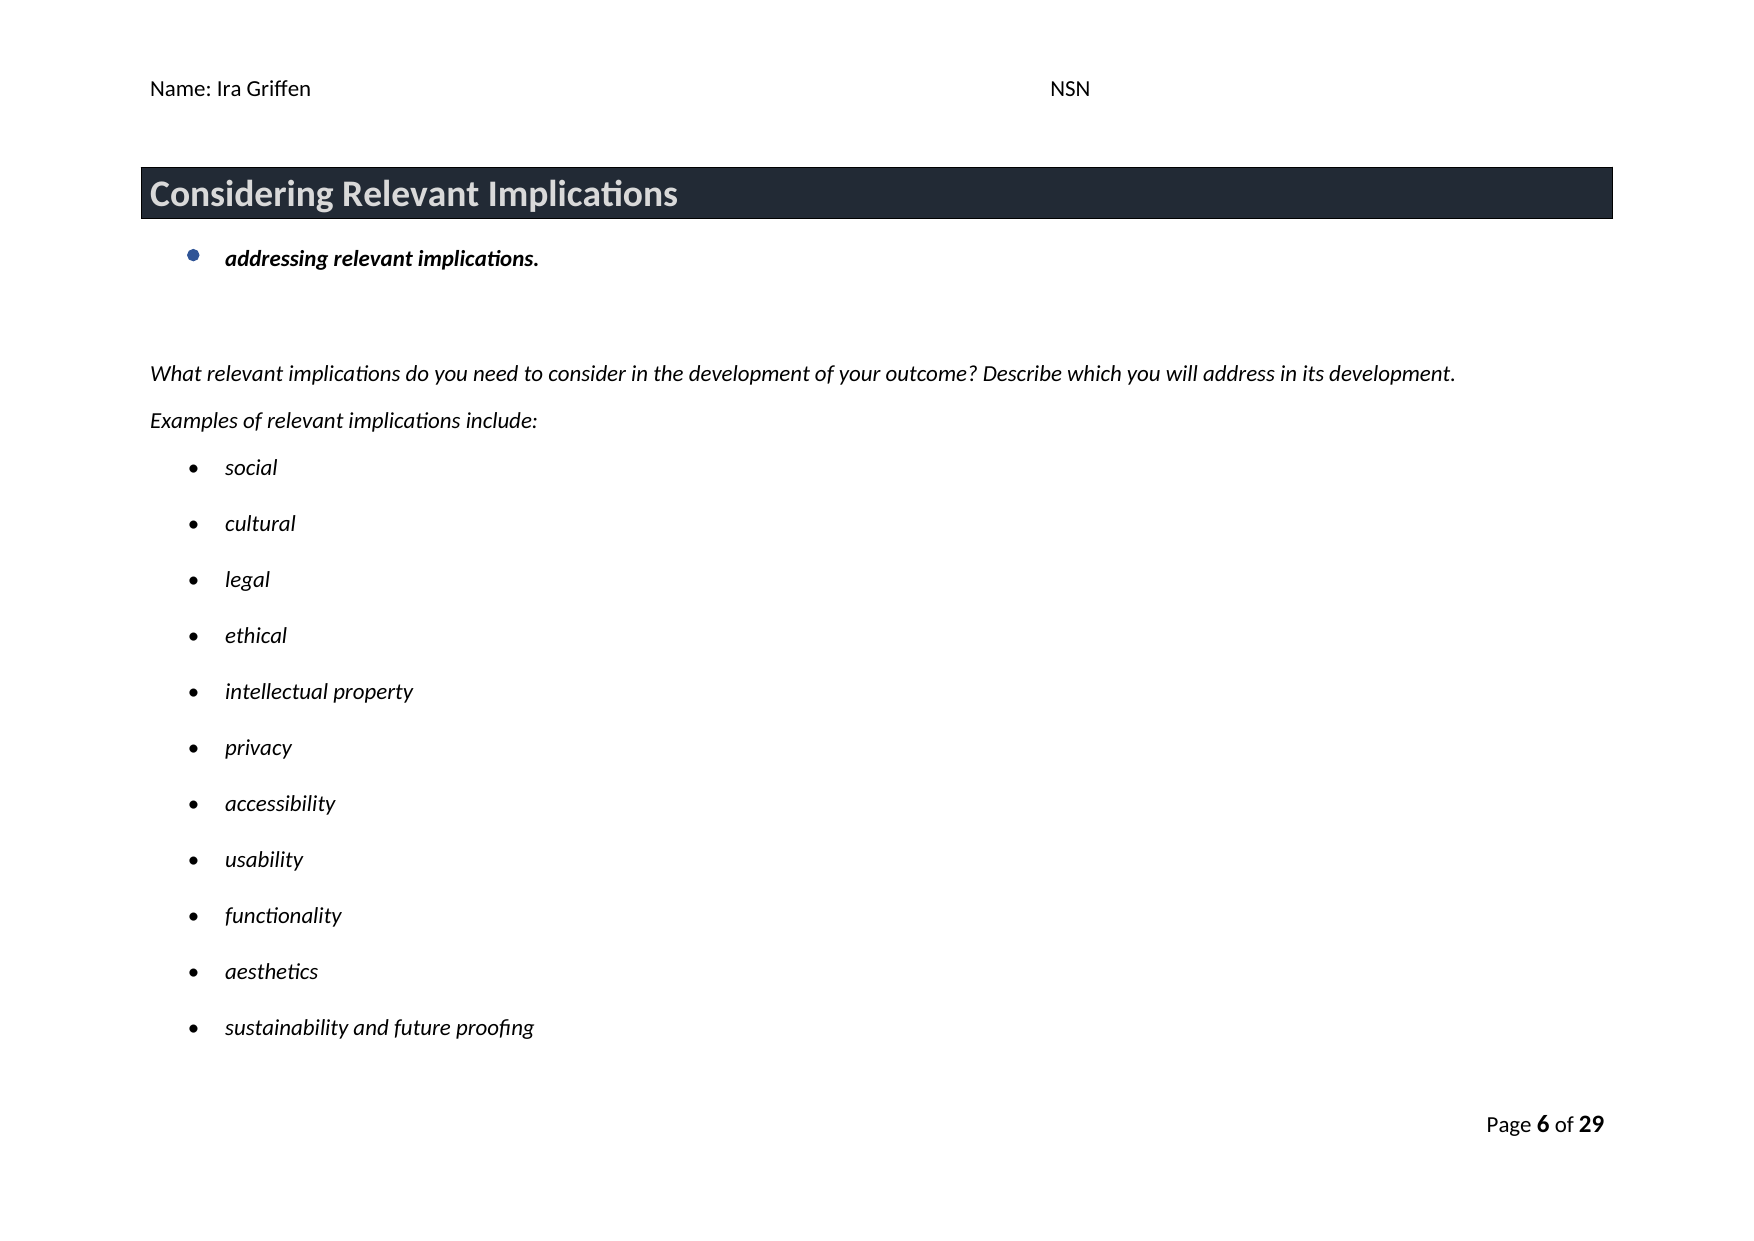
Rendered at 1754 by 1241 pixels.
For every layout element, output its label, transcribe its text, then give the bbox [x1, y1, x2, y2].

list cultural [187, 509, 1604, 537]
list social [187, 453, 1604, 481]
list privacy [187, 733, 1604, 761]
list aesthetics [187, 957, 1604, 985]
text What relevant implications do you need to consider in the development of your outcome? Describe which you will address in its development. [150, 359, 1604, 387]
list ethical [187, 621, 1604, 649]
text Examples of relevant implications include: [150, 406, 1604, 434]
list accessibility [187, 789, 1604, 817]
list functionality [187, 901, 1604, 929]
list legal [187, 565, 1604, 593]
list addressing relevant implications. [187, 244, 1604, 274]
list usability [187, 845, 1604, 873]
list sustainability and future proofing [187, 1013, 1604, 1041]
list intellectual property [187, 677, 1604, 705]
text Considering Relevant Implications [142, 168, 1612, 218]
